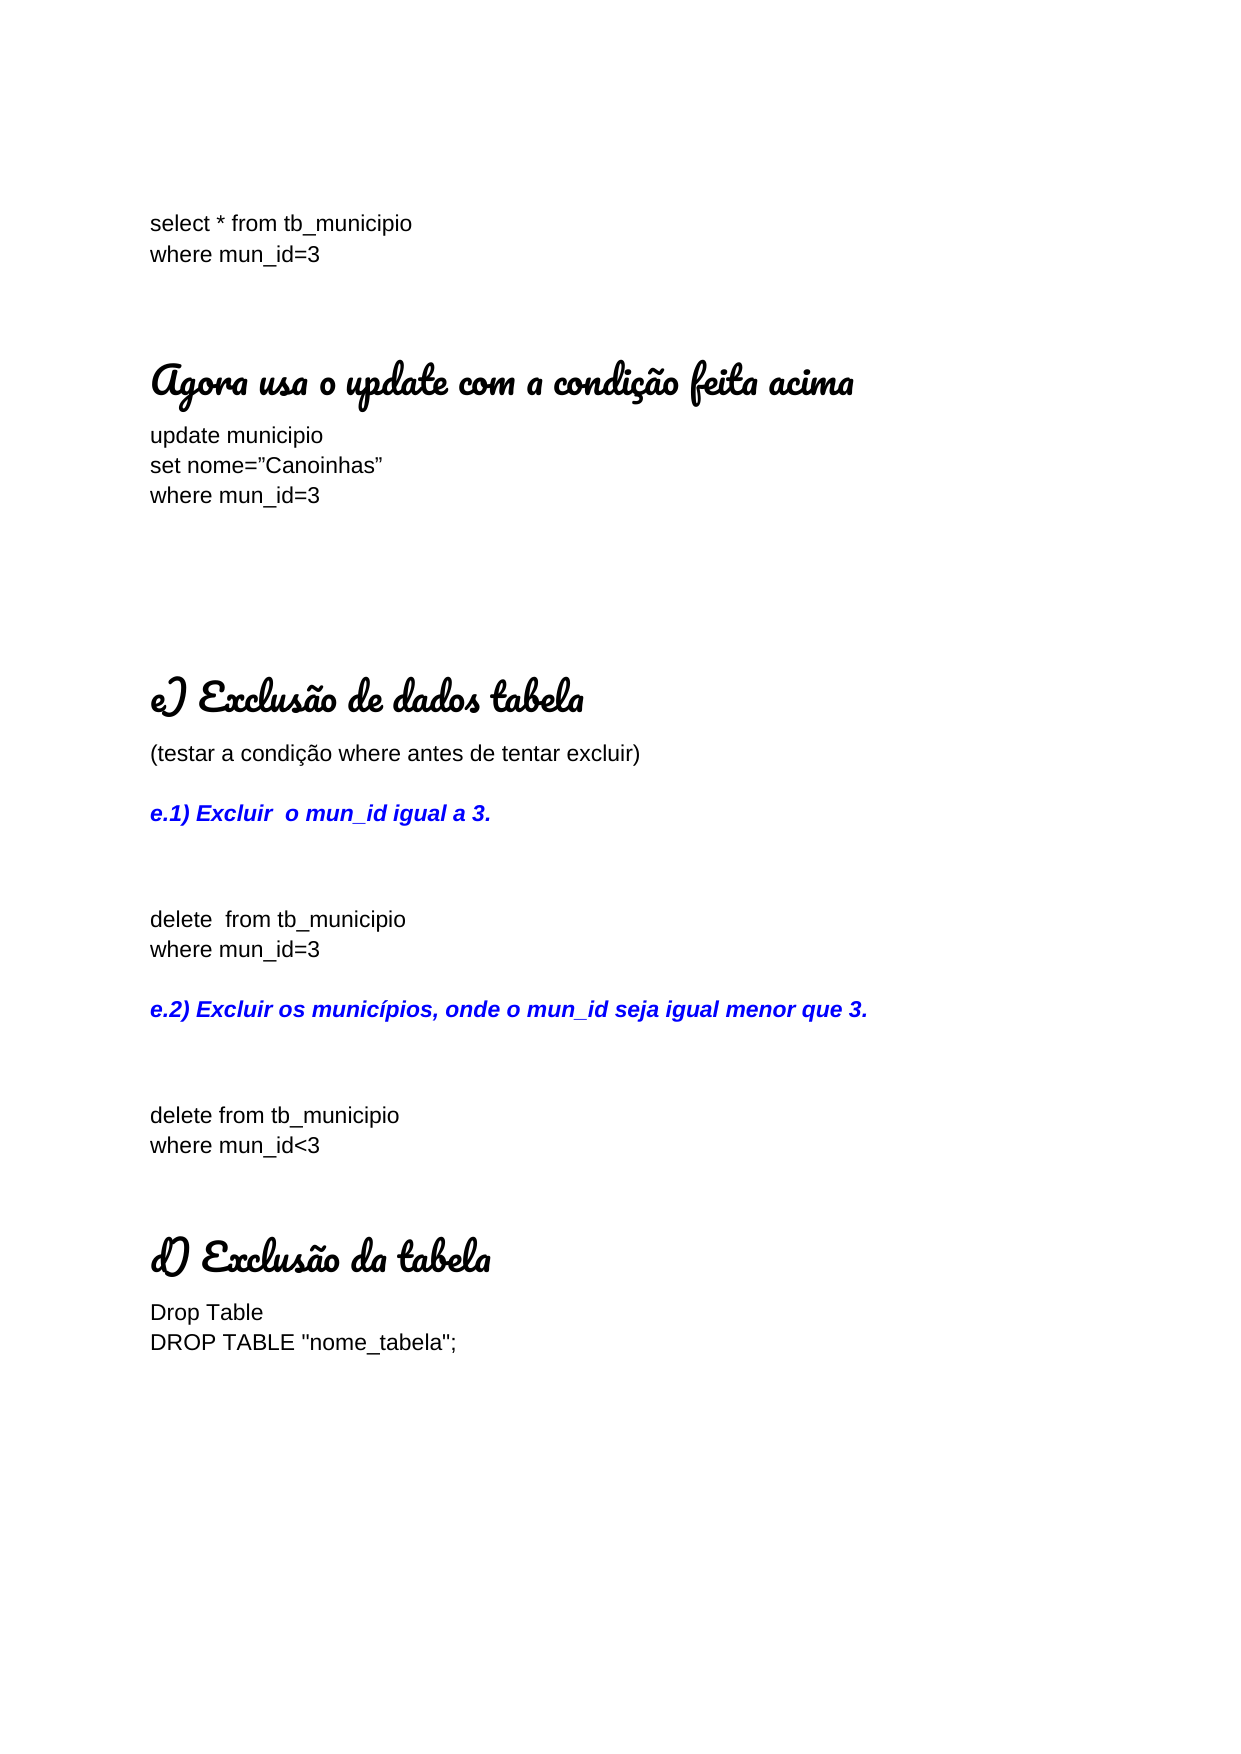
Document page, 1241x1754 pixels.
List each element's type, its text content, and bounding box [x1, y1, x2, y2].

text e.2) Excluir os municípios, onde o mun_id seja igual menor que 3. [150, 996, 1090, 1023]
text update municipio [150, 422, 1090, 448]
text DROP TABLE "nome_tabela"; [150, 1329, 1090, 1355]
text delete from tb_municipio [150, 1102, 1090, 1129]
text set nome=”Canoinhas” [150, 452, 1090, 479]
text e) Exclusão de dados tabela [150, 664, 1090, 730]
text d) Exclusão da tabela [150, 1223, 1090, 1289]
text where mun_id=3 [150, 482, 1090, 509]
text select * from tb_municipio [150, 210, 1090, 237]
text delete from tb_municipio [150, 906, 1090, 932]
text e.1) Excluir o mun_id igual a 3. [150, 800, 1090, 826]
text (testar a condição where antes de tentar excluir) [150, 739, 1090, 766]
text where mun_id<3 [150, 1132, 1090, 1159]
text Agora usa o update com a condição feita acima [150, 346, 1090, 412]
text where mun_id=3 [150, 241, 1090, 267]
text where mun_id=3 [150, 936, 1090, 962]
text Drop Table [150, 1299, 1090, 1325]
